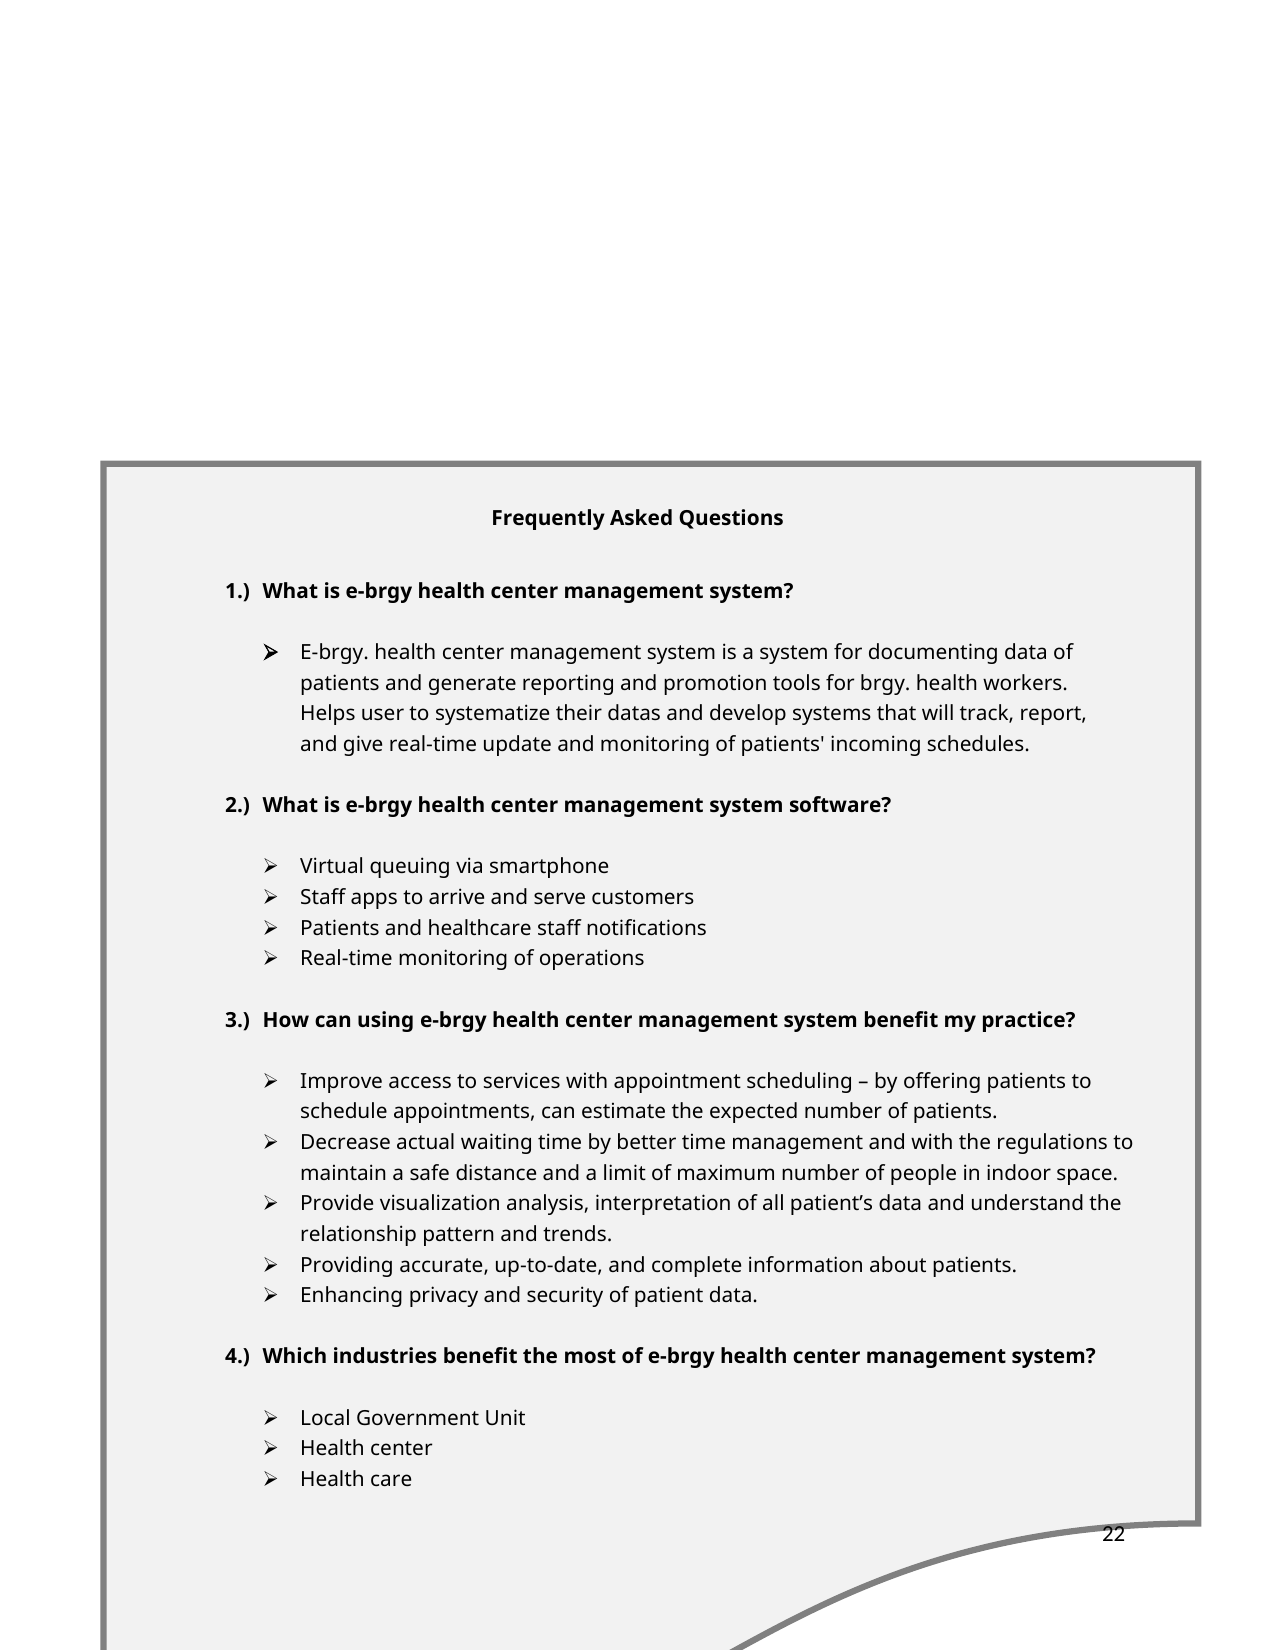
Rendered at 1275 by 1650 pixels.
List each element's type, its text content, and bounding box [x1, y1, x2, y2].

list What is e-brgy health center management system? [225, 576, 1125, 604]
list How can using e-brgy health center management system benefit my practice? [225, 1005, 1140, 1033]
list Health care [262, 1464, 1140, 1493]
list Virtual queuing via smartphone [262, 852, 1140, 880]
list Local Government Unit [262, 1403, 1140, 1431]
list Enhancing privacy and security of patient data. [262, 1280, 1140, 1309]
list Provide visualization analysis, interpretation of all patient’s data and understand the relationship pattern and trends. [262, 1188, 1140, 1248]
text Frequently Asked Questions [150, 503, 1125, 531]
list Real-time monitoring of operations [262, 943, 1140, 972]
list Health center [262, 1433, 1140, 1462]
list Patients and healthcare staff notifications [262, 913, 1140, 941]
list Staff apps to arrive and serve customers [262, 882, 1140, 911]
list What is e-brgy health center management system software? [225, 790, 1140, 819]
list Which industries benefit the most of e-brgy health center management system? [225, 1342, 1140, 1370]
list Decrease actual waiting time by better time management and with the regulations to maintain a safe distance and a limit of maximum number of people in indoor space. [262, 1127, 1140, 1186]
list Providing accurate, up-to-date, and complete information about patients. [262, 1250, 1140, 1278]
list E-brgy. health center management system is a system for documenting data of patients and generate reporting and promotion tools for brgy. health workers. Helps user to systematize their datas and develop systems that will track, report, and give real-time update and monitoring of patients' incoming schedules. [262, 637, 1125, 758]
list Improve access to services with appointment scheduling – by offering patients to schedule appointments, can estimate the expected number of patients. [262, 1066, 1140, 1125]
